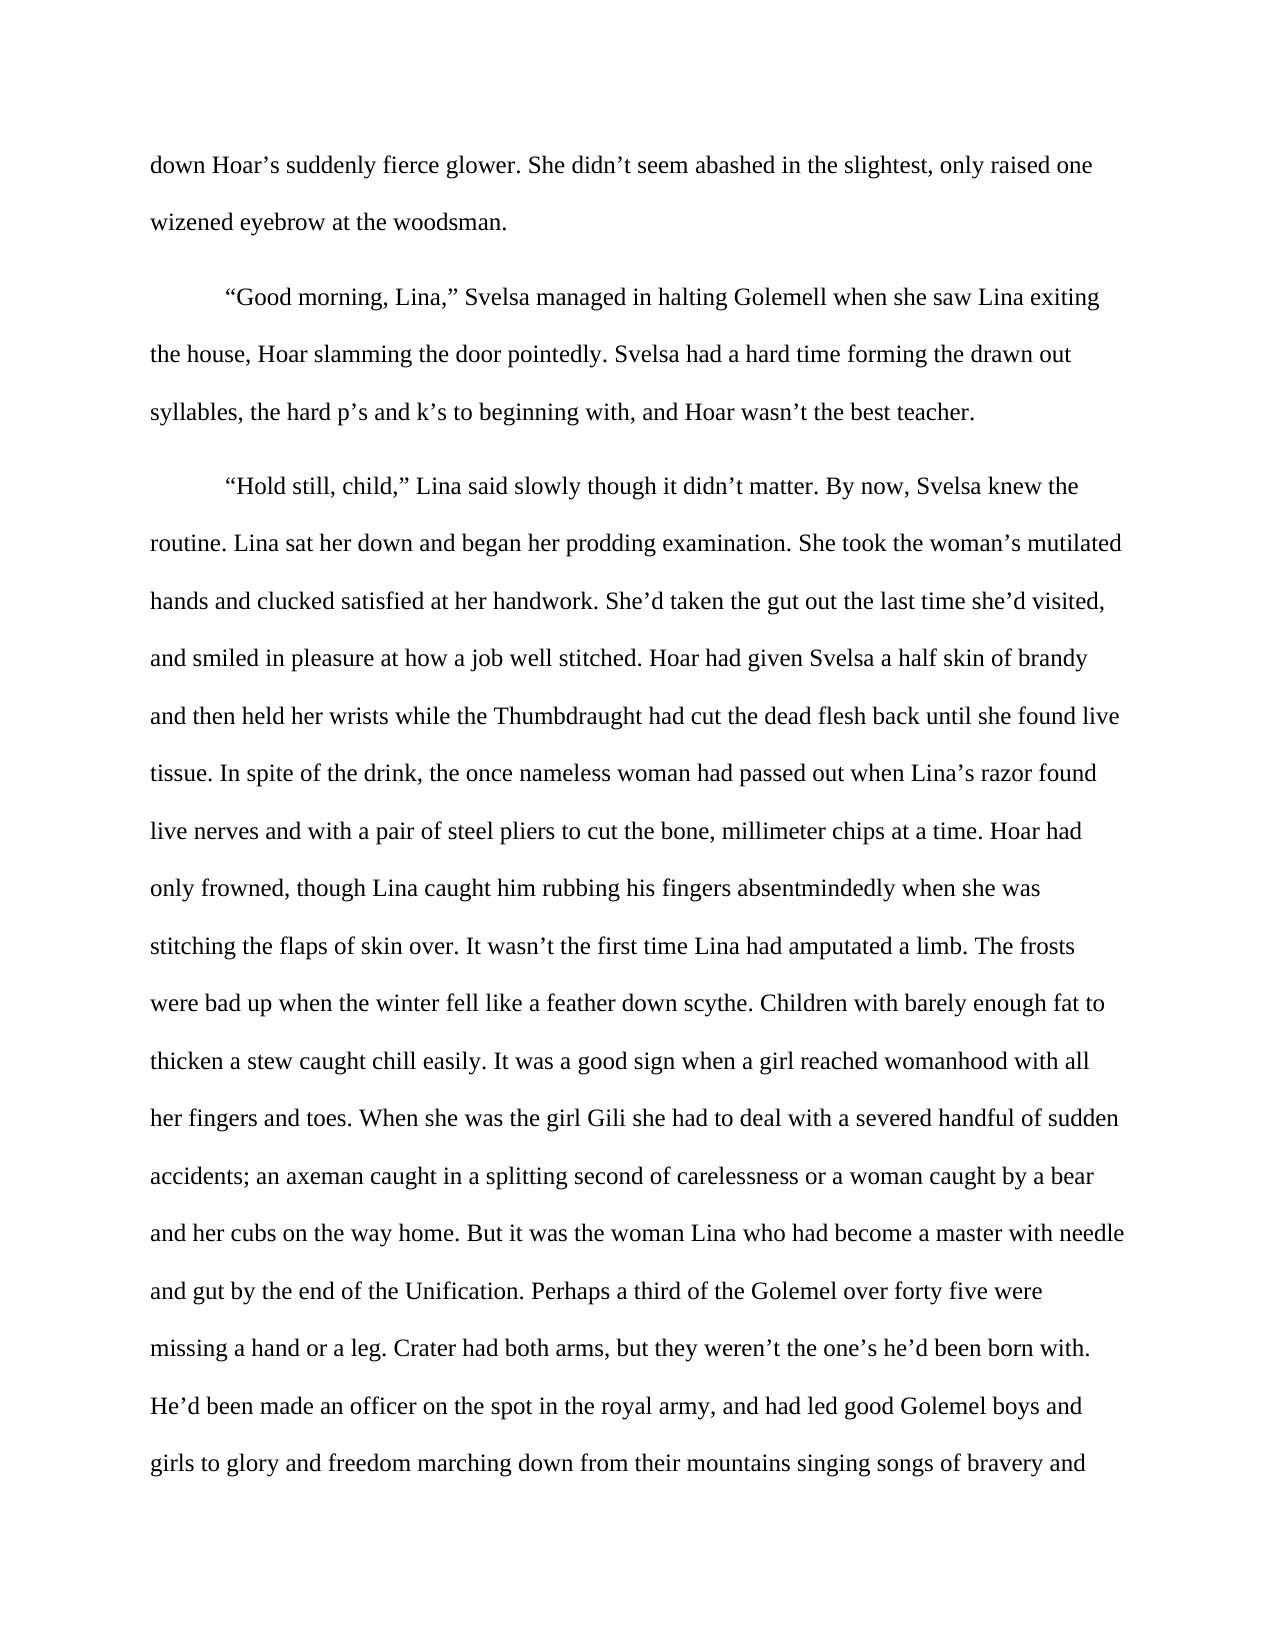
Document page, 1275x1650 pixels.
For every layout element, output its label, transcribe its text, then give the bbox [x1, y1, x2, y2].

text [150, 150, 1125, 236]
text “Good morning, Lina,” Svelsa managed in halting Golemell when she saw Lina exiting the house, Hoar slamming the door pointedly. Svelsa had a hard time forming the drawn out syllables, the hard p’s and k’s to beginning with, and Hoar wasn’t the best teacher. [150, 282, 1125, 425]
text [150, 471, 1125, 1477]
